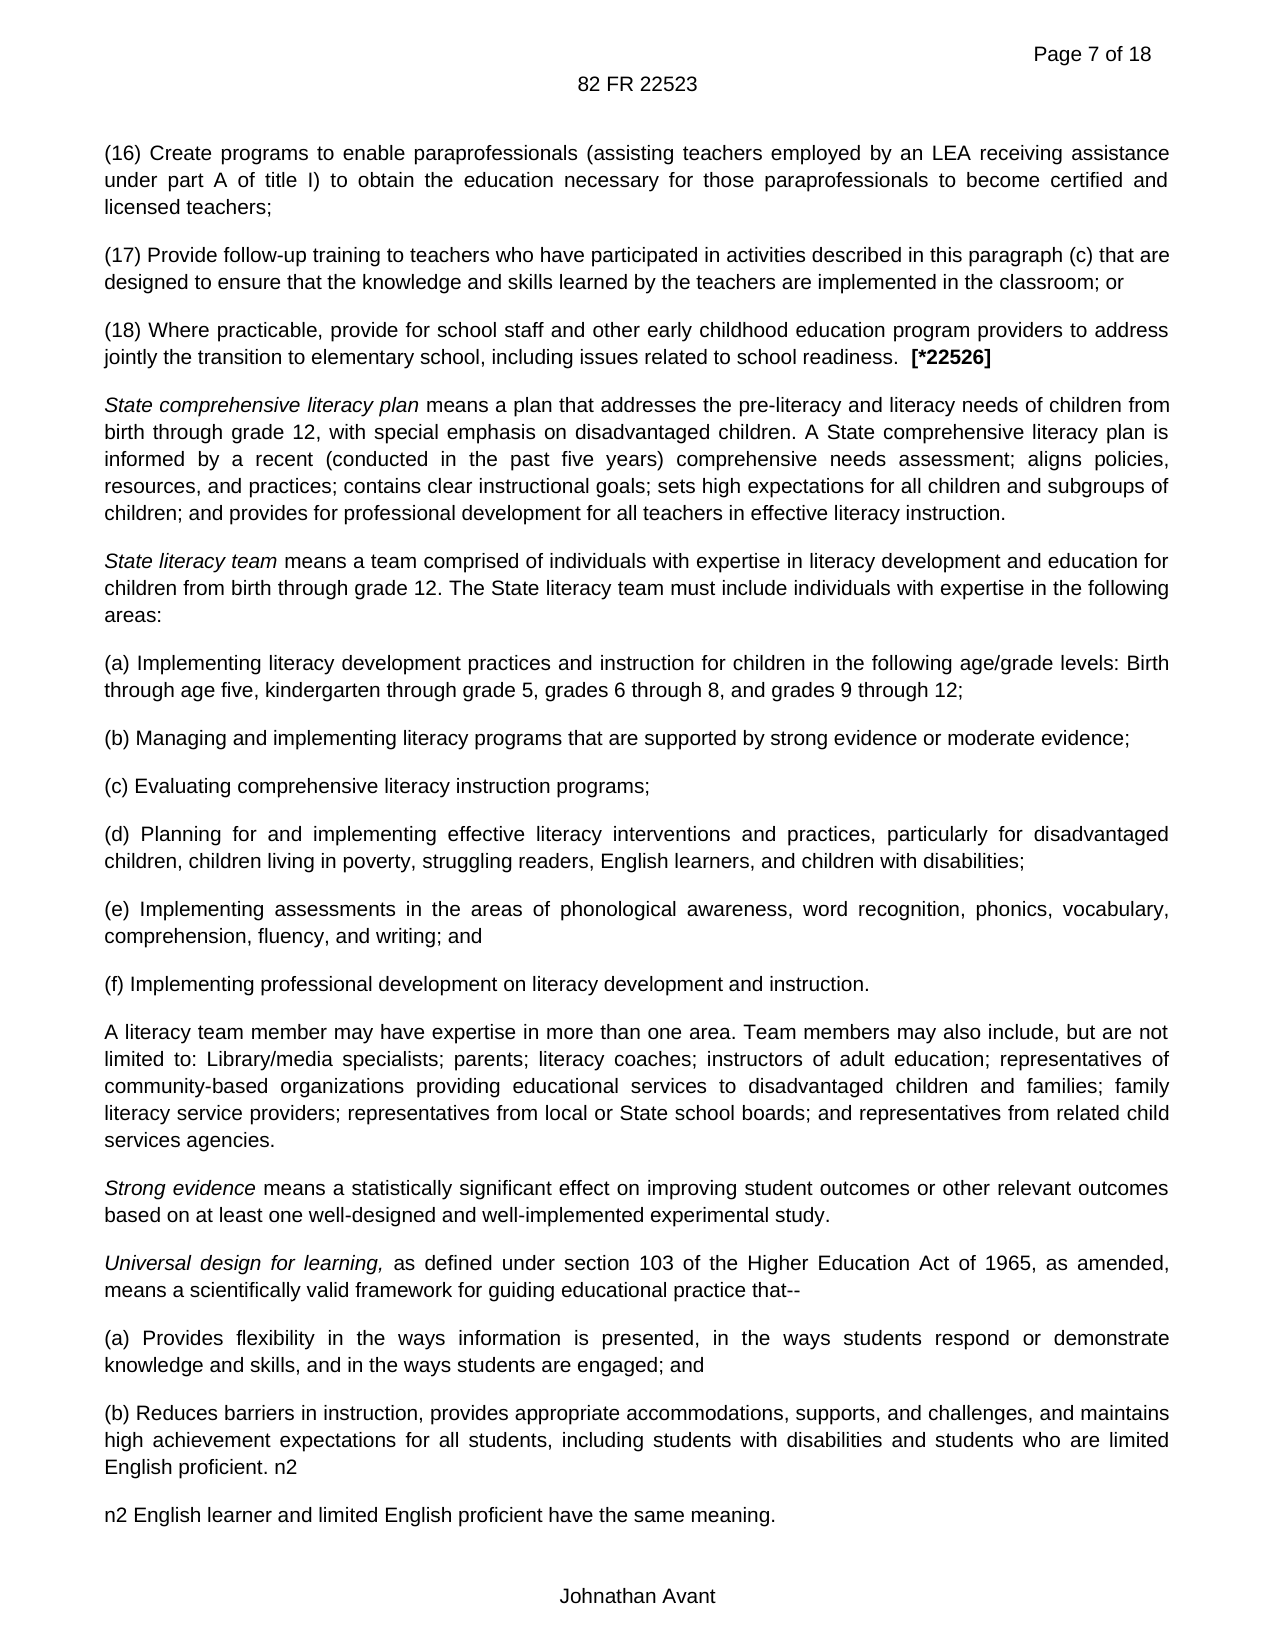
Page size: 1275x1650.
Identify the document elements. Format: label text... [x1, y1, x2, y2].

text State literacy team means a team comprised of individuals with expertise in literacy development and education for children from birth through grade 12. The State literacy team must include individuals with expertise in the following areas: [104, 546, 1171, 627]
text Universal design for learning, as defined under section 103 of the Higher Education Act of 1965, as amended, means a scientifically valid framework for guiding educational practice that-- [104, 1248, 1171, 1302]
text Strong evidence means a statistically significant effect on improving student outcomes or other relevant outcomes based on at least one well-designed and well-implemented experimental study. [104, 1173, 1171, 1227]
text (e) Implementing assessments in the areas of phonological awareness, word recognition, phonics, vocabulary, comprehension, fluency, and writing; and [104, 894, 1171, 948]
text (b) Managing and implementing literacy programs that are supported by strong evidence or moderate evidence; [104, 723, 1171, 750]
text (b) Reduces barriers in instruction, provides appropriate accommodations, supports, and challenges, and maintains high achievement expectations for all students, including students with disabilities and students who are limited English proficient. n2 [104, 1398, 1171, 1479]
text (a) Implementing literacy development practices and instruction for children in the following age/grade levels: Birth through age five, kindergarten through grade 5, grades 6 through 8, and grades 9 through 12; [104, 648, 1171, 702]
text n2 English learner and limited English proficient have the same meaning. [104, 1500, 1171, 1527]
text (f) Implementing professional development on literacy development and instruction. [104, 969, 1171, 996]
text (d) Planning for and implementing effective literacy interventions and practices, particularly for disadvantaged children, children living in poverty, struggling readers, English learners, and children with disabilities; [104, 819, 1171, 873]
text (16) Create programs to enable paraprofessionals (assisting teachers employed by an LEA receiving assistance under part A of title I) to obtain the education necessary for those paraprofessionals to become certified and licensed teachers; [104, 137, 1171, 219]
text A literacy team member may have expertise in more than one area. Team members may also include, but are not limited to: Library/media specialists; parents; literacy coaches; instructors of adult education; representatives of community-based organizations providing educational services to disadvantaged children and families; family literacy service providers; representatives from local or State school boards; and representatives from related child services agencies. [104, 1017, 1171, 1152]
text (c) Evaluating comprehensive literacy instruction programs; [104, 771, 1171, 798]
text (17) Provide follow-up training to teachers who have participated in activities described in this paragraph (c) that are designed to ensure that the knowledge and skills learned by the teachers are implemented in the classroom; or [104, 239, 1171, 294]
text (a) Provides flexibility in the ways information is presented, in the ways students respond or demonstrate knowledge and skills, and in the ways students are engaged; and [104, 1323, 1171, 1377]
text State comprehensive literacy plan means a plan that addresses the pre-literacy and literacy needs of children from birth through grade 12, with special emphasis on disadvantaged children. A State comprehensive literacy plan is informed by a recent (conducted in the past five years) comprehensive needs assessment; aligns policies, resources, and practices; contains clear instructional goals; sets high expectations for all children and subgroups of children; and provides for professional development for all teachers in effective literacy instruction. [104, 389, 1171, 525]
text (18) Where practicable, provide for school staff and other early childhood education program providers to address jointly the transition to elementary school, including issues related to school readiness. [*22526] [104, 314, 1171, 369]
